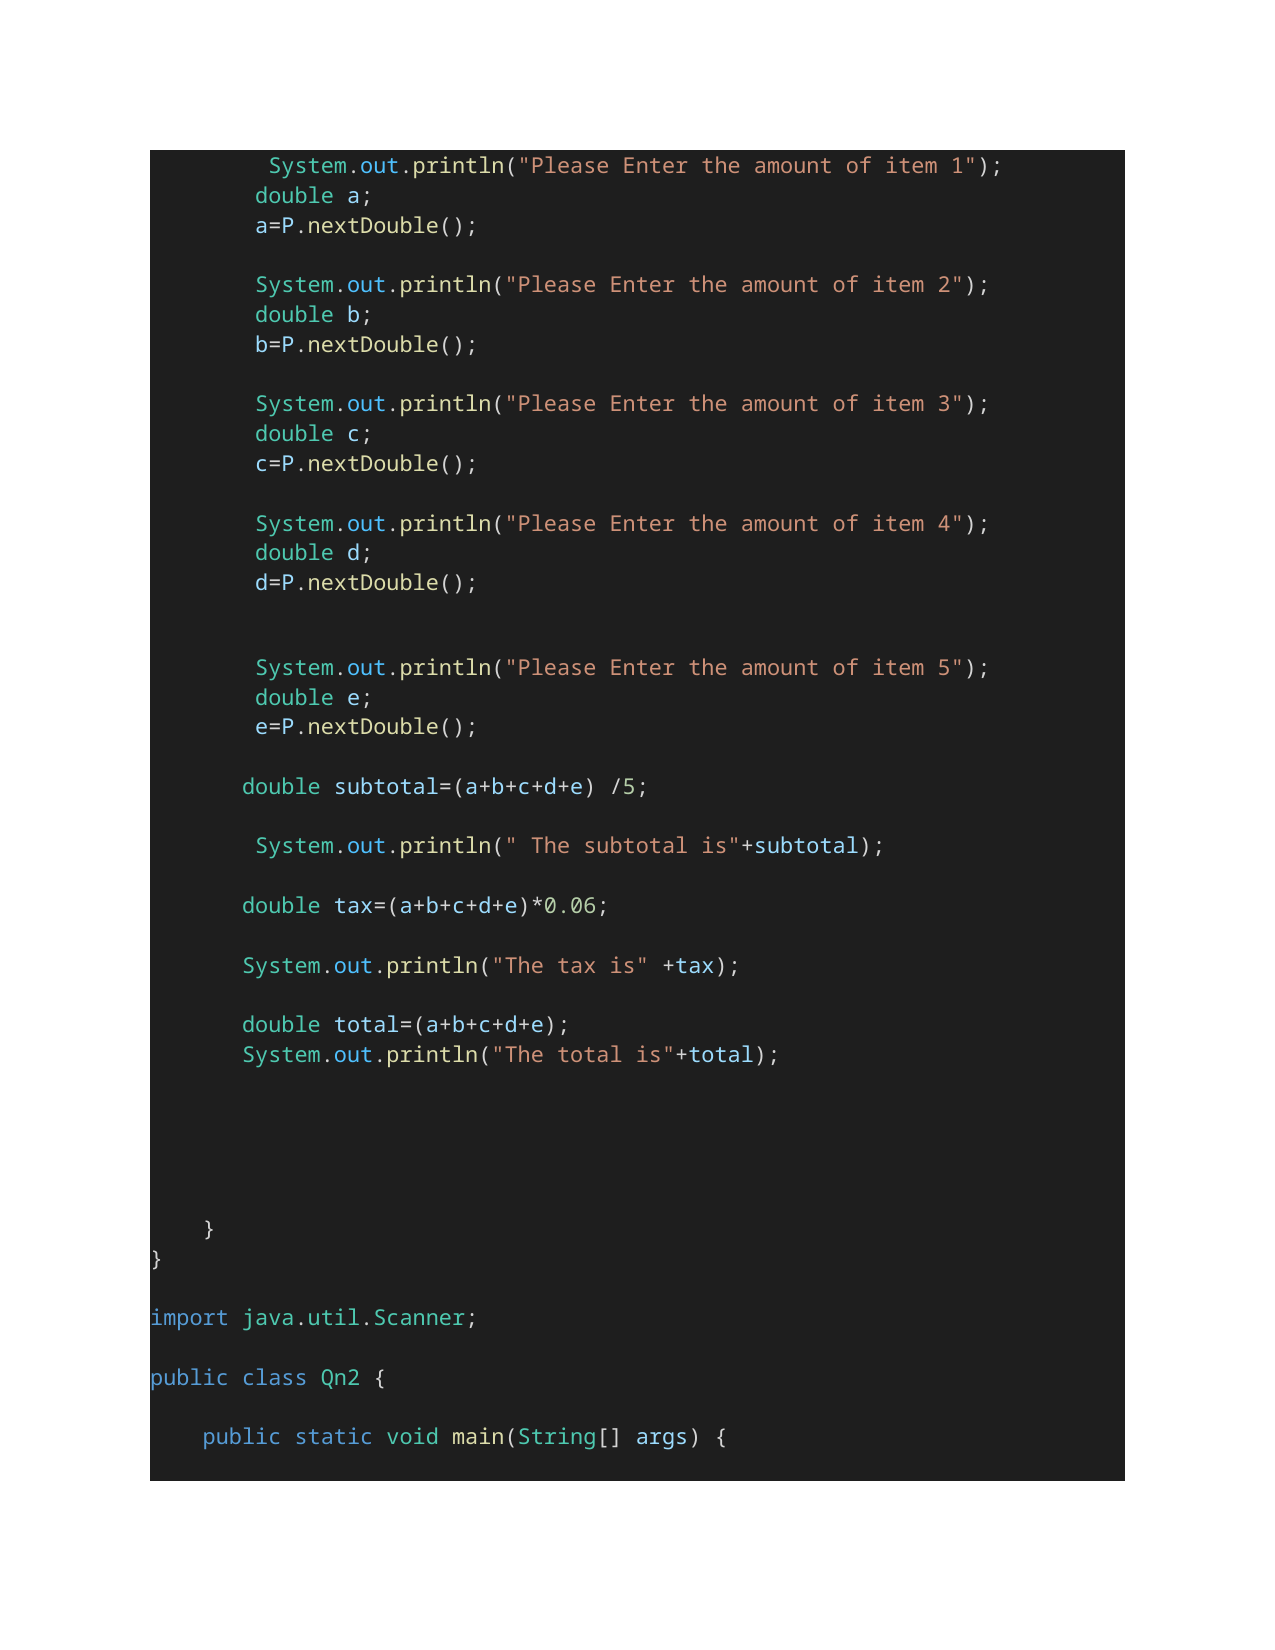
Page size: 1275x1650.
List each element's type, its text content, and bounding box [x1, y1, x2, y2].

text double subtotal=(a+b+c+d+e) /5; [150, 771, 1125, 801]
text double total=(a+b+c+d+e); [150, 1009, 1125, 1039]
text System.out.println("Please Enter the amount of item 2"); [150, 269, 1125, 299]
text System.out.println("Please Enter the amount of item 4"); [150, 507, 1125, 537]
text public static void main(String[] args) { [150, 1421, 1125, 1451]
text double b; [150, 299, 1125, 329]
text System.out.println("The tax is" +tax); [150, 949, 1125, 979]
text double c; [150, 418, 1125, 448]
text d=P.nextDouble(); [150, 567, 1125, 597]
text System.out.println("Please Enter the amount of item 1"); [150, 150, 1125, 180]
text } [150, 1213, 1125, 1243]
text System.out.println(" The subtotal is"+subtotal); [150, 830, 1125, 860]
text c=P.nextDouble(); [150, 448, 1125, 478]
text System.out.println("Please Enter the amount of item 3"); [150, 388, 1125, 418]
text e=P.nextDouble(); [150, 711, 1125, 741]
text double a; [150, 180, 1125, 209]
text a=P.nextDouble(); [150, 209, 1125, 239]
text System.out.println("The total is"+total); [150, 1039, 1125, 1069]
text double tax=(a+b+c+d+e)*0.06; [150, 890, 1125, 920]
text b=P.nextDouble(); [150, 329, 1125, 358]
text } [150, 1243, 1125, 1272]
text import java.util.Scanner; [150, 1302, 1125, 1332]
text double e; [150, 681, 1125, 711]
text System.out.println("Please Enter the amount of item 5"); [150, 652, 1125, 681]
text double d; [150, 537, 1125, 567]
text public class Qn2 { [150, 1362, 1125, 1392]
